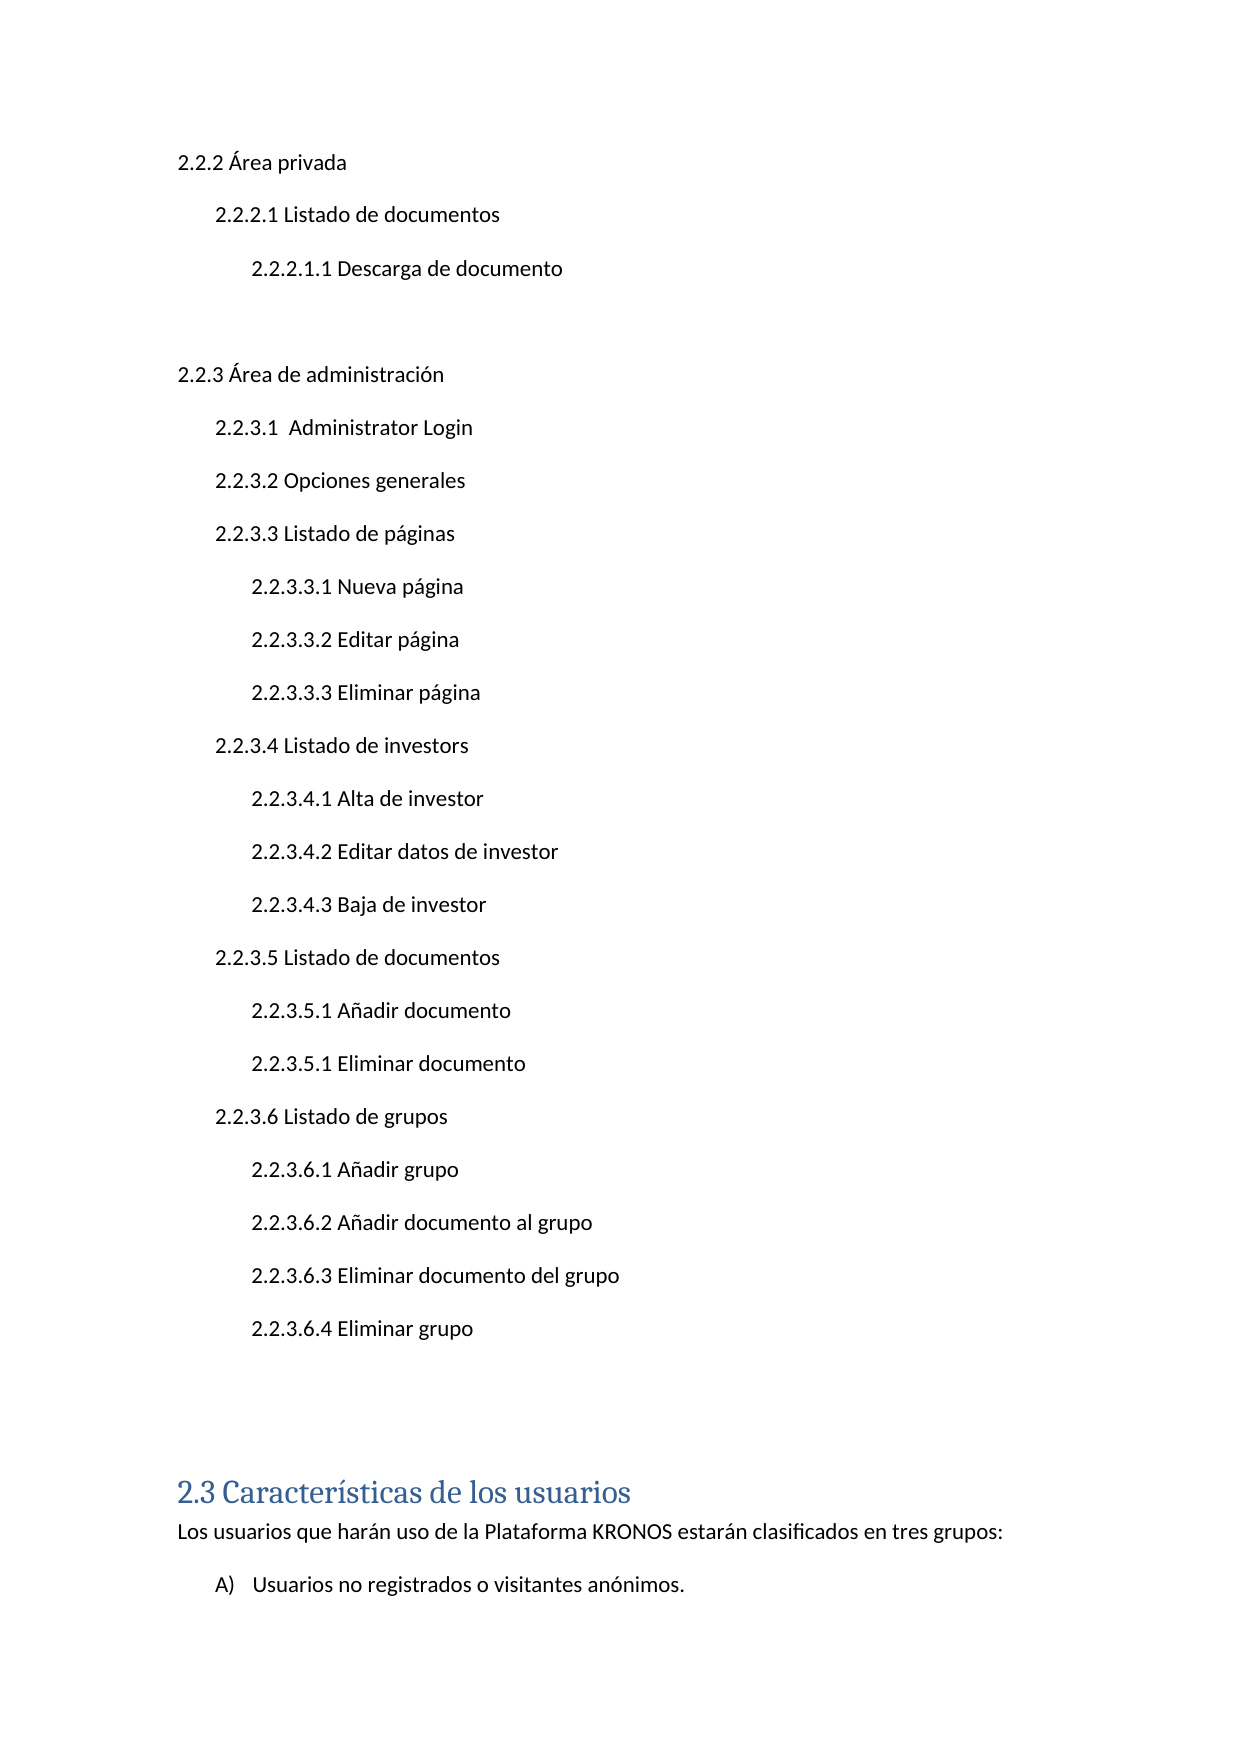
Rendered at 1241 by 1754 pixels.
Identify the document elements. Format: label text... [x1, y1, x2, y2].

text 2.2.3.3.3 Eliminar página [177, 678, 1063, 706]
text 2.2.3 Área de administración [177, 360, 1063, 388]
text 2.2.2.1.1 Descarga de documento [177, 254, 1063, 282]
text 2.2.3.6.2 Añadir documento al grupo [177, 1208, 1063, 1236]
subtitle 2.3 Características de los usuarios [177, 1473, 1063, 1511]
text 2.2.3.5 Listado de documentos [177, 943, 1063, 971]
text 2.2.3.4.1 Alta de investor [177, 784, 1063, 812]
text 2.2.3.5.1 Eliminar documento [177, 1049, 1063, 1077]
text 2.2.3.1 Administrator Login [177, 413, 1063, 441]
text 2.2.3.4 Listado de investors [177, 731, 1063, 759]
text 2.2.3.6.4 Eliminar grupo [177, 1314, 1063, 1342]
text 2.2.2 Área privada [177, 148, 1063, 176]
text 2.2.3.2 Opciones generales [177, 466, 1063, 494]
list Usuarios no registrados o visitantes anónimos. [215, 1570, 1063, 1598]
text 2.2.3.4.3 Baja de investor [177, 890, 1063, 918]
text 2.2.3.5.1 Añadir documento [177, 996, 1063, 1024]
text 2.2.3.3.1 Nueva página [177, 572, 1063, 600]
text 2.2.3.6 Listado de grupos [177, 1102, 1063, 1130]
text 2.2.3.6.3 Eliminar documento del grupo [177, 1261, 1063, 1289]
text Los usuarios que harán uso de la Plataforma KRONOS estarán clasificados en tres grupos: [177, 1517, 1063, 1545]
text 2.2.3.6.1 Añadir grupo [177, 1155, 1063, 1183]
text 2.2.3.3 Listado de páginas [177, 519, 1063, 547]
text 2.2.2.1 Listado de documentos [177, 201, 1063, 229]
text 2.2.3.3.2 Editar página [177, 625, 1063, 653]
text 2.2.3.4.2 Editar datos de investor [177, 837, 1063, 865]
